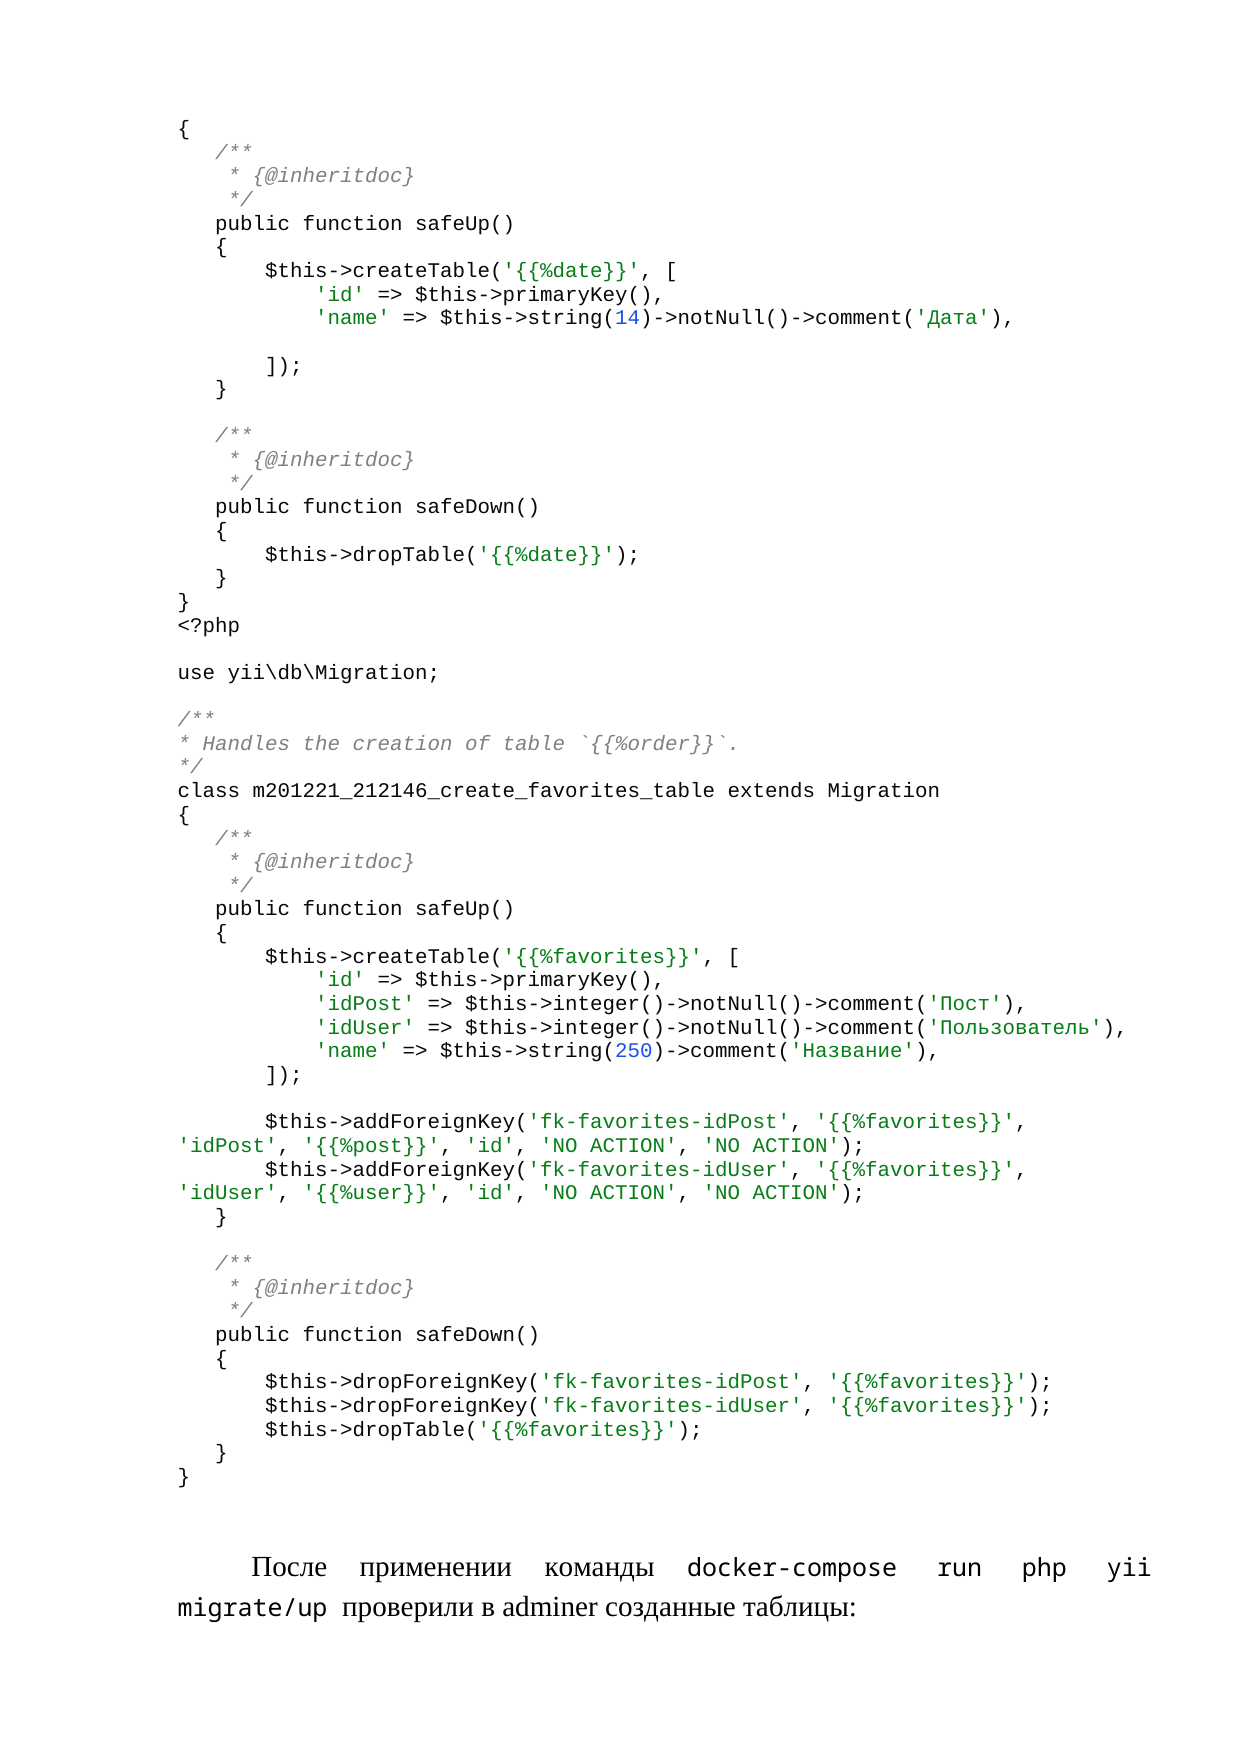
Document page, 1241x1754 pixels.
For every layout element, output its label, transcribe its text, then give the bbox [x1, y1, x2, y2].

text После применении команды docker-compose run php yii migrate/up проверили в adminer созданные таблицы: [177, 1549, 1152, 1623]
text <?php use yii\db\Migration; /** * Handles the creation of table `{{%order}}`. */ class m201221_212146_create_favorites_table extends Migration { /** * {@inheritdoc} */ public function safeUp() { $this->createTable('{{%favorites}}', [ 'id' => $this->primaryKey(), 'idPost' => $this->integer()->notNull()->comment('Пост'), 'idUser' => $this->integer()->notNull()->comment('Пользователь'), 'name' => $this->string(250)->comment('Название'), ]); $this->addForeignKey('fk-favorites-idPost', '{{%favorites}}', 'idPost', '{{%post}}', 'id', 'NO ACTION', 'NO ACTION'); $this->addForeignKey('fk-favorites-idUser', '{{%favorites}}', 'idUser', '{{%user}}', 'id', 'NO ACTION', 'NO ACTION'); } /** * {@inheritdoc} */ public function safeDown() { $this->dropForeignKey('fk-favorites-idPost', '{{%favorites}}'); $this->dropForeignKey('fk-favorites-idUser', '{{%favorites}}'); $this->dropTable('{{%favorites}}'); } } [177, 615, 1152, 1489]
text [177, 118, 1152, 615]
